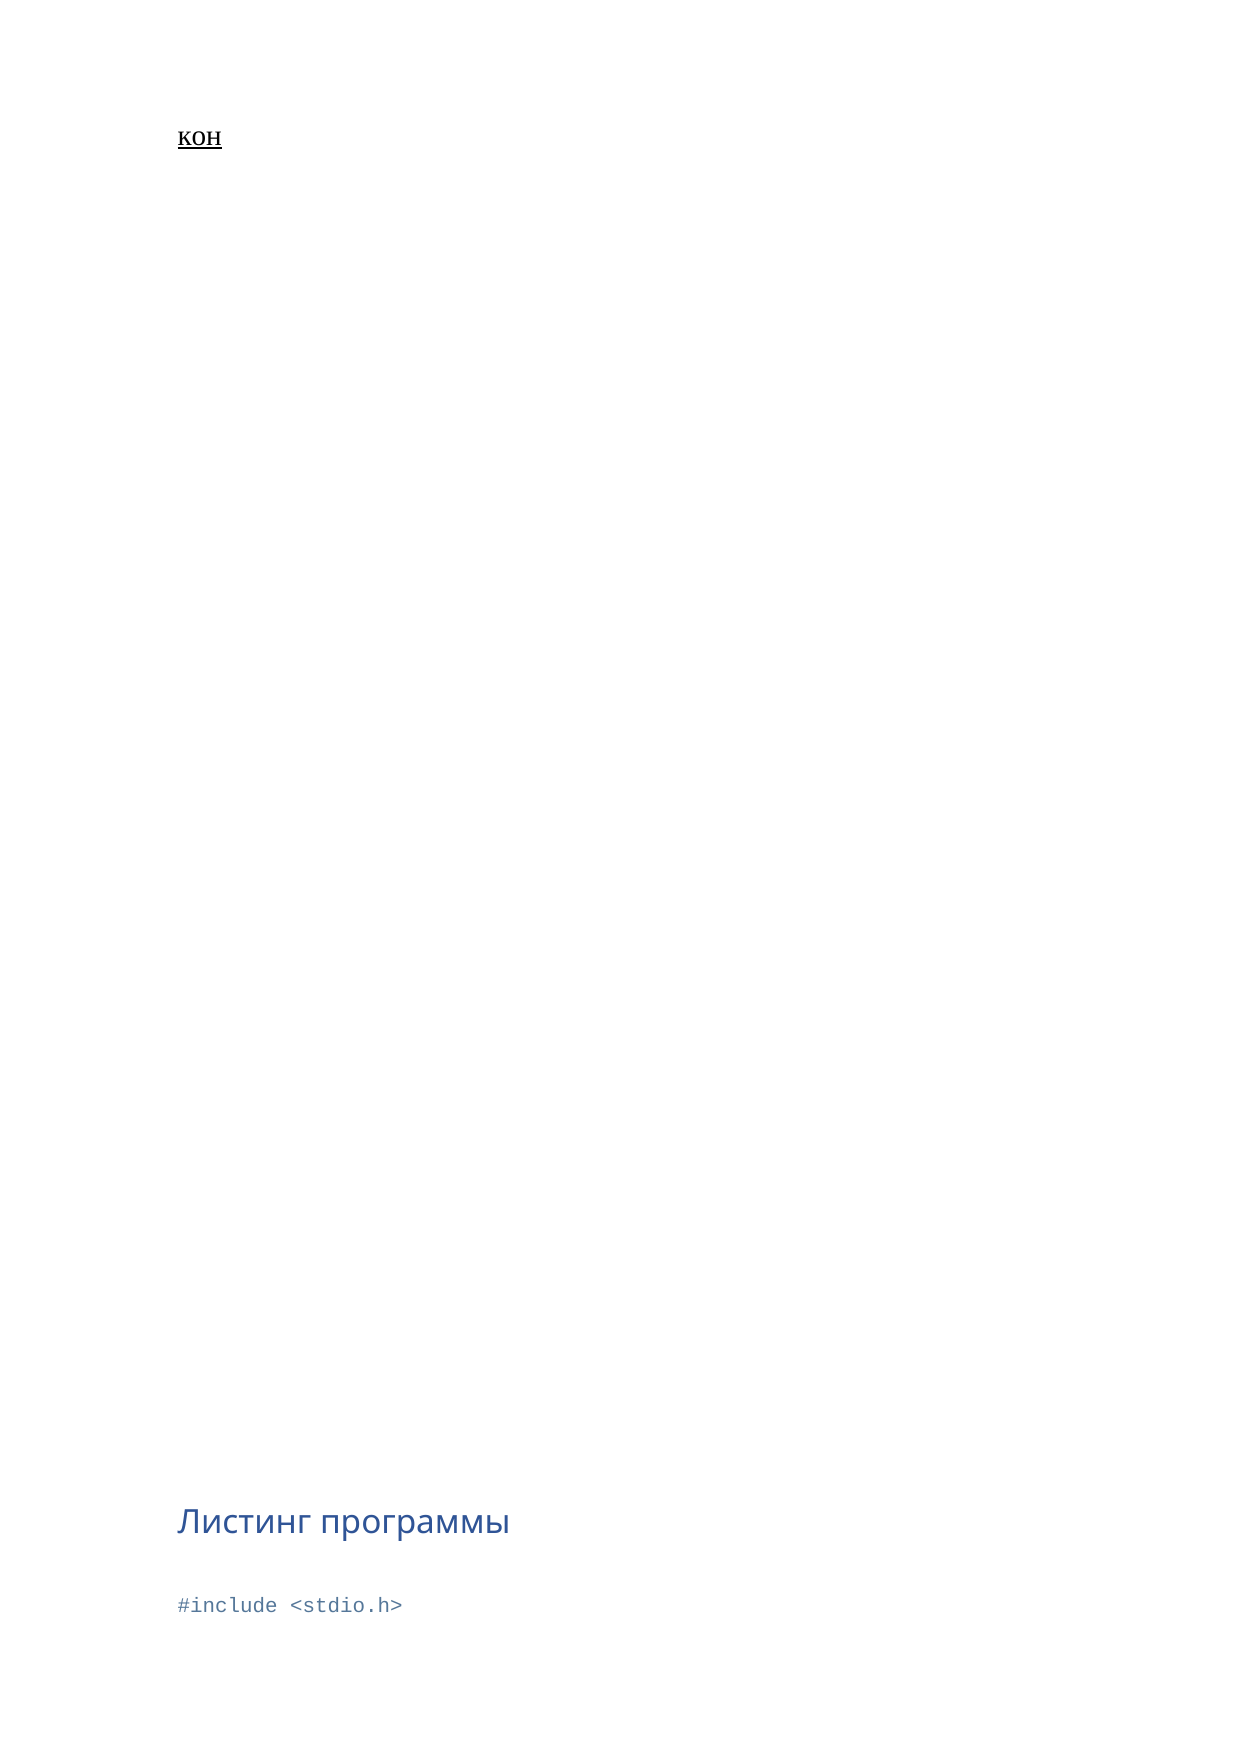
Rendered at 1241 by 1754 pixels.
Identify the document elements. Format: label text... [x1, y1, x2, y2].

text #include <stdio.h> [177, 1593, 1152, 1619]
subtitle Листинг программы [177, 1498, 1152, 1543]
text кон [177, 118, 1152, 152]
